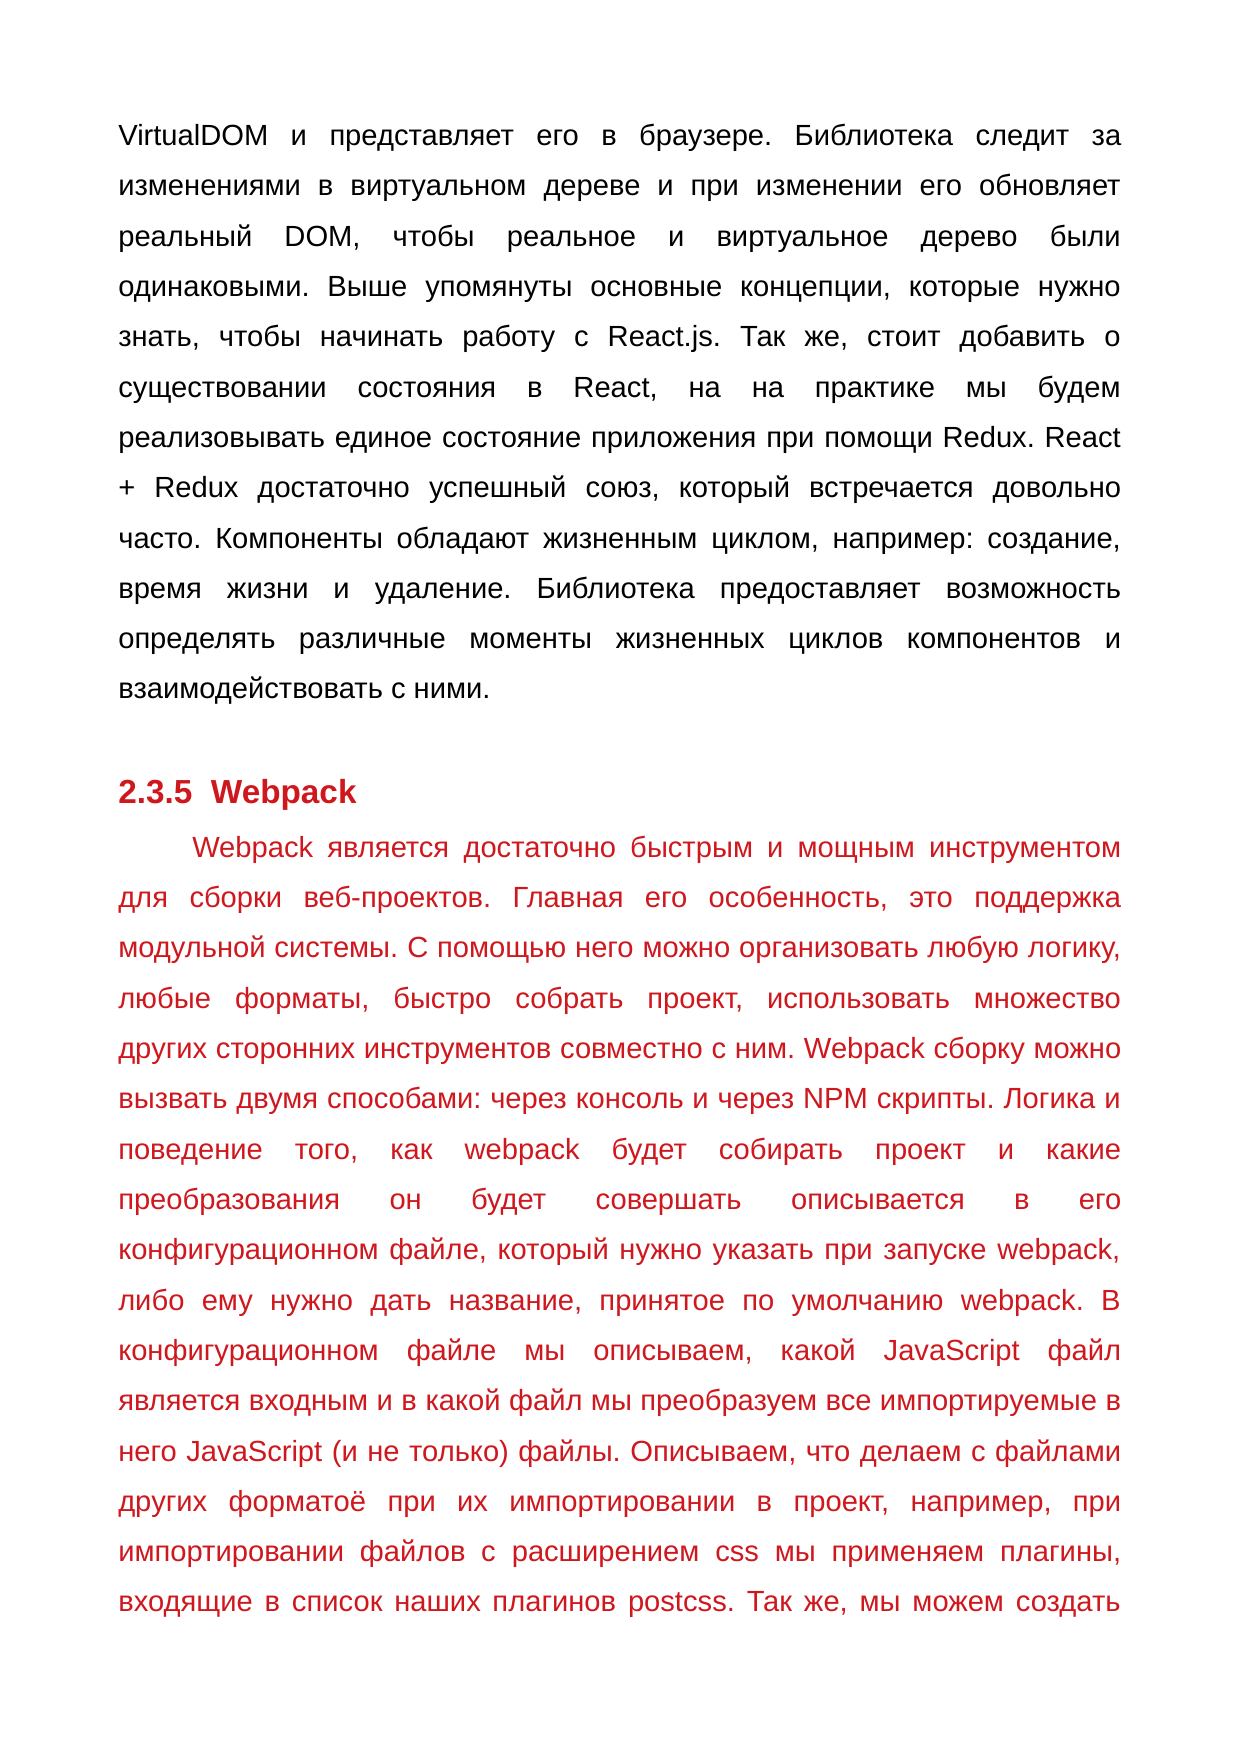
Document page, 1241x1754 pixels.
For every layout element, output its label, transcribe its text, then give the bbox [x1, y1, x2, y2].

text 2.3.5 Webpack [118, 772, 1122, 811]
